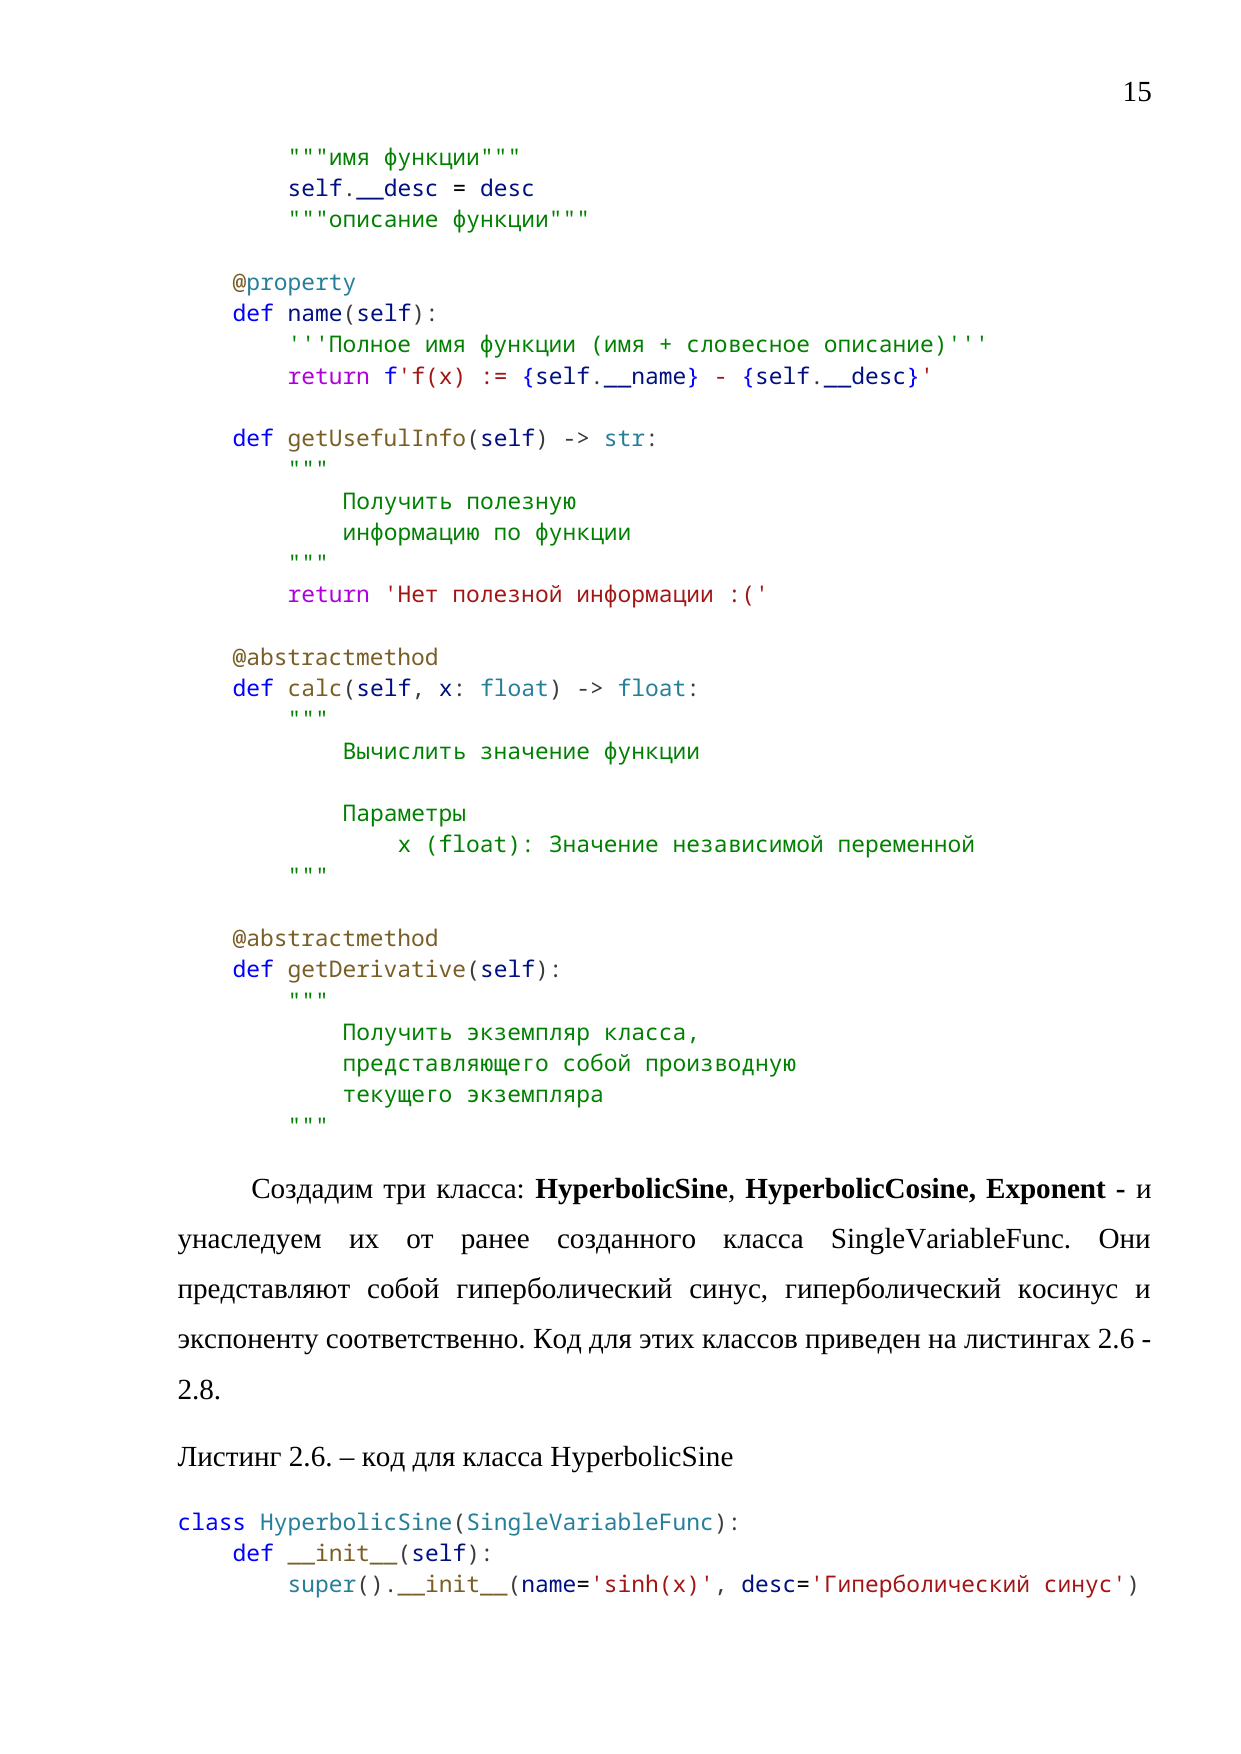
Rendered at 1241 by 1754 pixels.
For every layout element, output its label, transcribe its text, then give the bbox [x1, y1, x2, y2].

text """ [177, 1110, 1152, 1141]
text Создадим три класса: HyperbolicSine, HyperbolicCosine, Exponent - и унаследуем их от ранее созданного класса SingleVariableFunc. Они представляют собой гиперболический синус, гиперболический косинус и экспоненту соответственно. Код для этих классов приведен на листингах 2.6 -2.8. [177, 1171, 1152, 1406]
text """ [177, 860, 1152, 891]
text '''Полное имя функции (имя + словесное описание)''' [177, 328, 1152, 360]
text Листинг 2.6. – код для класса HyperbolicSine [177, 1439, 1152, 1472]
text class HyperbolicSine(SingleVariableFunc): [177, 1506, 1152, 1537]
text Параметры [177, 797, 1152, 828]
text @abstractmethod [177, 641, 1152, 672]
text x (float): Значение независимой переменной [177, 828, 1152, 860]
text """имя функции""" [177, 141, 1152, 172]
text """ [177, 985, 1152, 1016]
text """ [177, 453, 1152, 485]
text @property [177, 266, 1152, 297]
text информацию по функции [177, 516, 1152, 547]
text super().__init__(name='sinh(x)', desc='Гиперболический синус') [177, 1568, 1152, 1600]
text """ [177, 703, 1152, 735]
text представляющего собой производную [177, 1047, 1152, 1078]
text """ [177, 547, 1152, 578]
text self.__desc = desc [177, 172, 1152, 203]
text @abstractmethod [177, 922, 1152, 953]
text Вычислить значение функции [177, 735, 1152, 766]
text """описание функции""" [177, 203, 1152, 235]
text def name(self): [177, 297, 1152, 328]
text def getDerivative(self): [177, 953, 1152, 985]
text return f'f(x) := {self.__name} - {self.__desc}' [177, 360, 1152, 391]
text return 'Нет полезной информации :(' [177, 578, 1152, 610]
text Получить полезную [177, 485, 1152, 516]
text текущего экземпляра [177, 1078, 1152, 1110]
text Получить экземпляр класса, [177, 1016, 1152, 1047]
text def calc(self, x: float) -> float: [177, 672, 1152, 703]
text def __init__(self): [177, 1537, 1152, 1568]
text def getUsefulInfo(self) -> str: [177, 422, 1152, 453]
